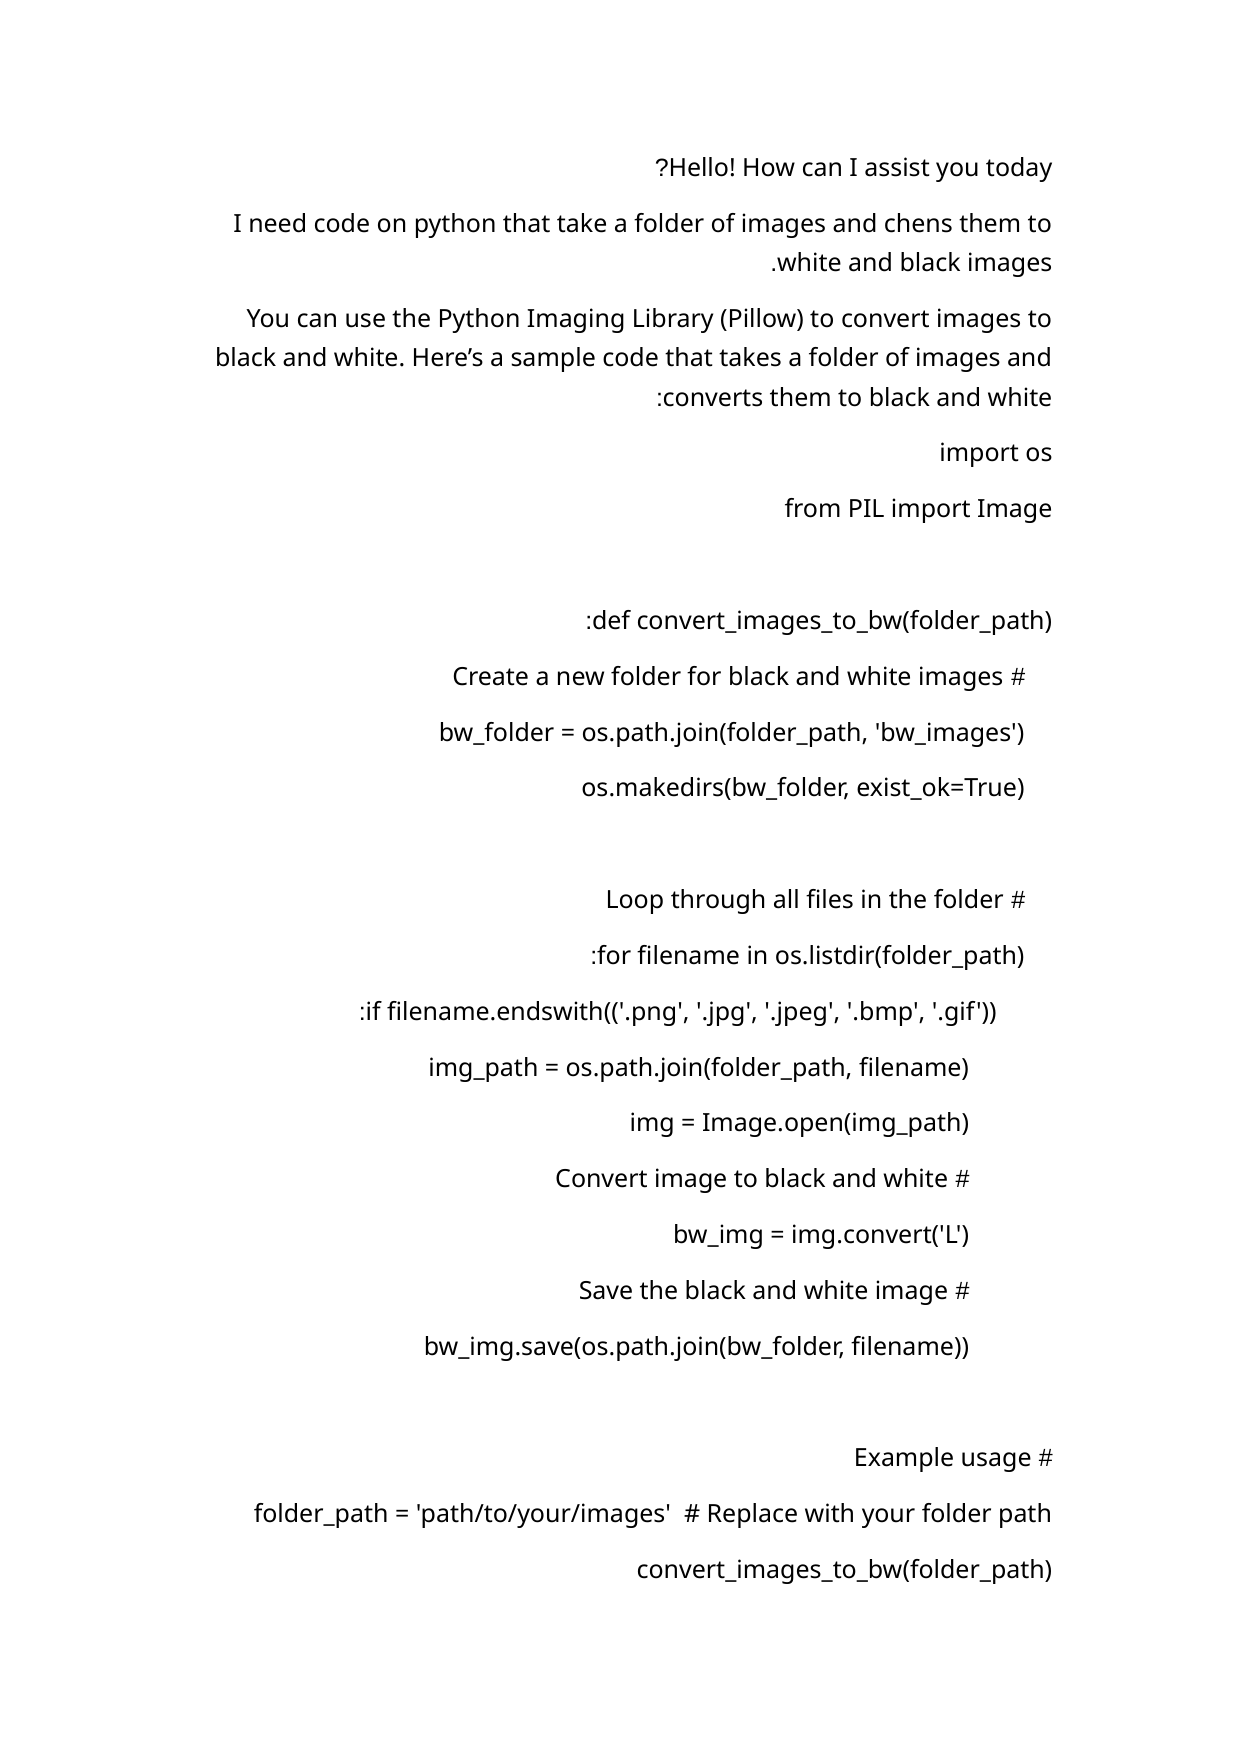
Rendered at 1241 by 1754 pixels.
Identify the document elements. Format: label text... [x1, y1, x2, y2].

text from PIL import Image [187, 491, 1053, 525]
text # Save the black and white image [187, 1272, 1053, 1307]
text import os [187, 435, 1053, 469]
text for filename in os.listdir(folder_path): [187, 937, 1053, 972]
text # Create a new folder for black and white images [187, 658, 1053, 692]
text img = Image.open(img_path) [187, 1105, 1053, 1139]
text convert_images_to_bw(folder_path) [187, 1552, 1053, 1586]
text I need code on python that take a folder of images and chens them to white and black images. [187, 206, 1053, 279]
text Hello! How can I assist you today? [187, 150, 1053, 184]
text bw_img.save(os.path.join(bw_folder, filename)) [187, 1328, 1053, 1362]
text def convert_images_to_bw(folder_path): [187, 602, 1053, 637]
text if filename.endswith(('.png', '.jpg', '.jpeg', '.bmp', '.gif')): [187, 993, 1053, 1027]
text bw_img = img.convert('L') [187, 1217, 1053, 1251]
text You can use the Python Imaging Library (Pillow) to convert images to black and white. Here’s a sample code that takes a folder of images and converts them to black and white: [187, 301, 1053, 413]
text bw_folder = os.path.join(folder_path, 'bw_images') [187, 714, 1053, 748]
text # Loop through all files in the folder [187, 882, 1053, 916]
text # Convert image to black and white [187, 1161, 1053, 1195]
text folder_path = 'path/to/your/images' # Replace with your folder path [187, 1496, 1053, 1530]
text img_path = os.path.join(folder_path, filename) [187, 1049, 1053, 1083]
text # Example usage [187, 1440, 1053, 1474]
text os.makedirs(bw_folder, exist_ok=True) [187, 770, 1053, 804]
